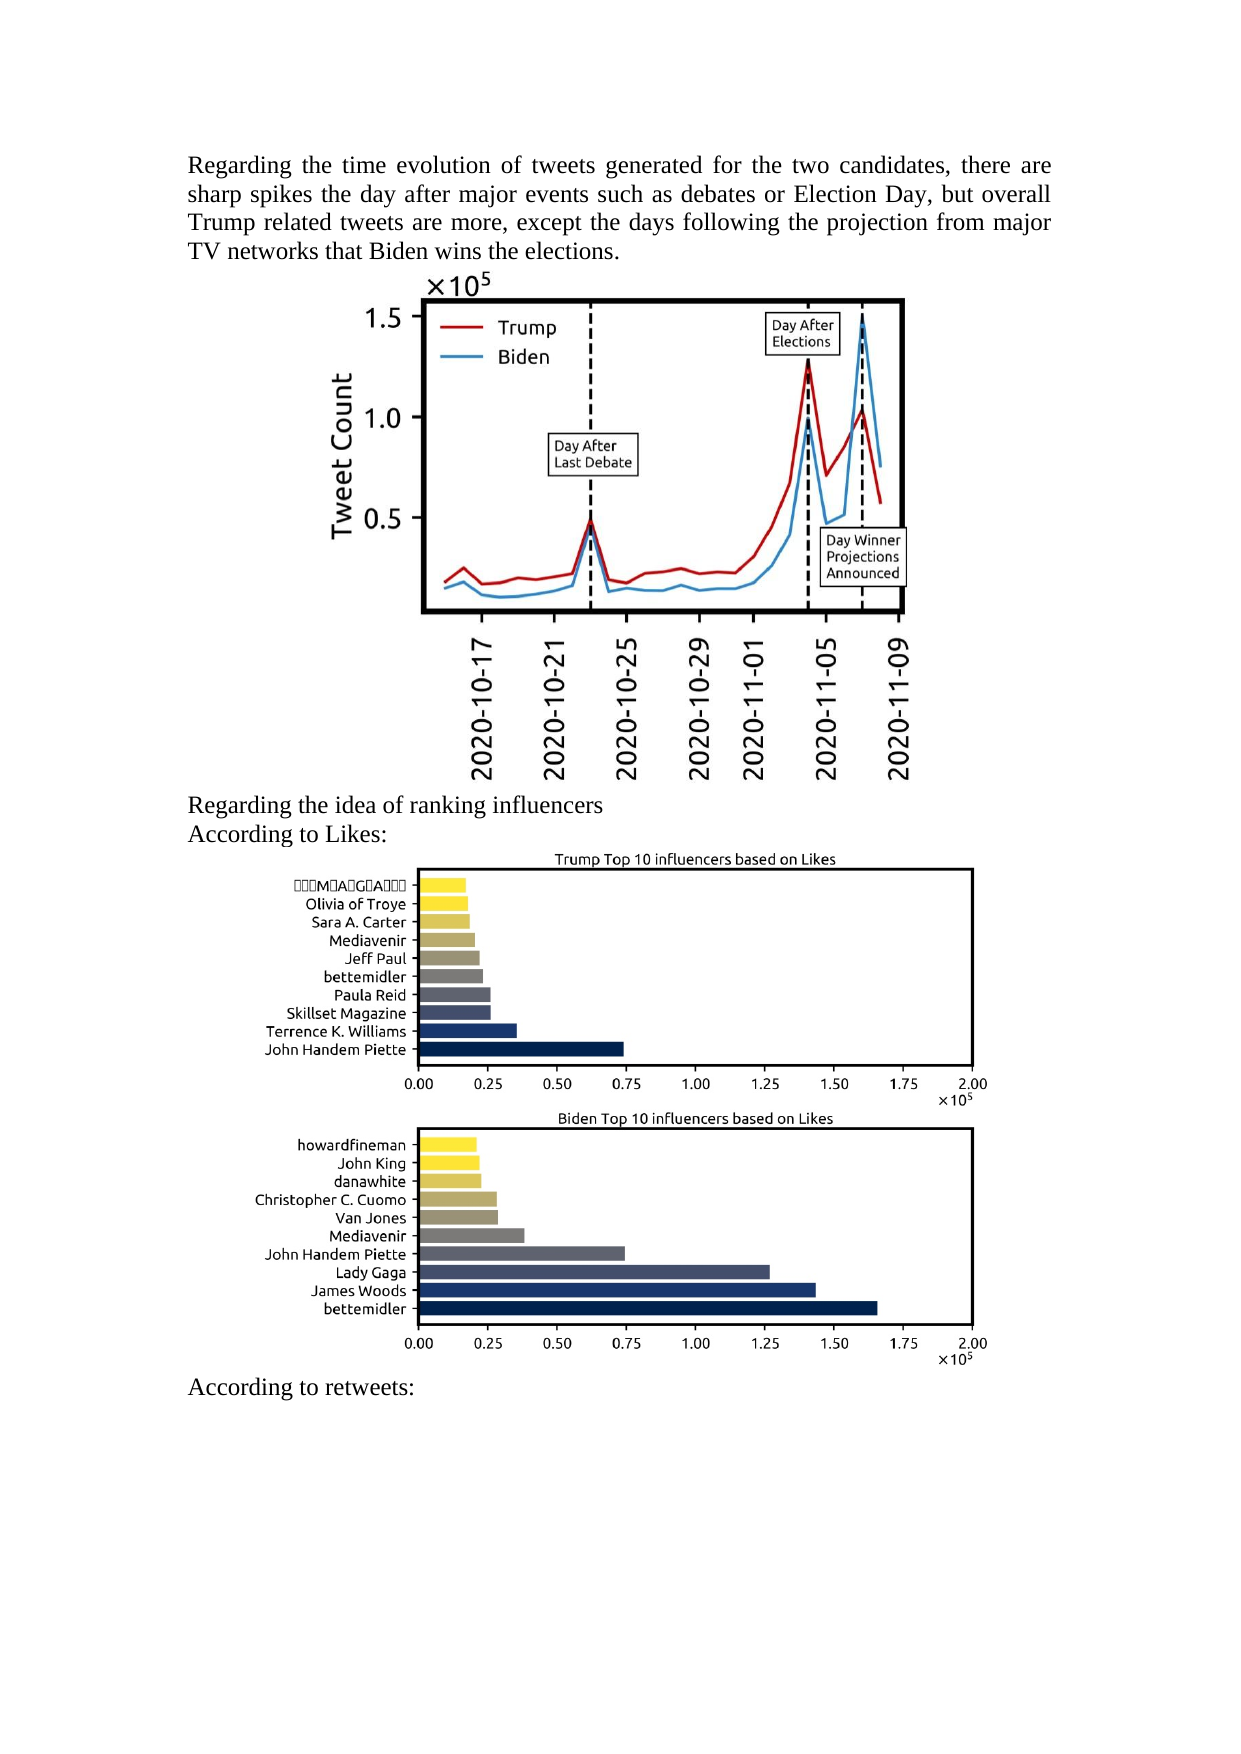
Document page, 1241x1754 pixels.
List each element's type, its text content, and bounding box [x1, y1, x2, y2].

picture [249, 847, 992, 1373]
text Regarding the time evolution of tweets generated for the two candidates, there are sharp spikes the day after major events such as debates or Election Day, but overall Trump related tweets are more, except the days following the projection from major TV networks that Biden wins the elections. [187, 150, 1053, 265]
text According to retweets: [187, 1372, 1053, 1401]
text Regarding the idea of ranking influencers [187, 790, 1053, 819]
picture [319, 265, 922, 790]
text According to Likes: [187, 819, 1053, 847]
